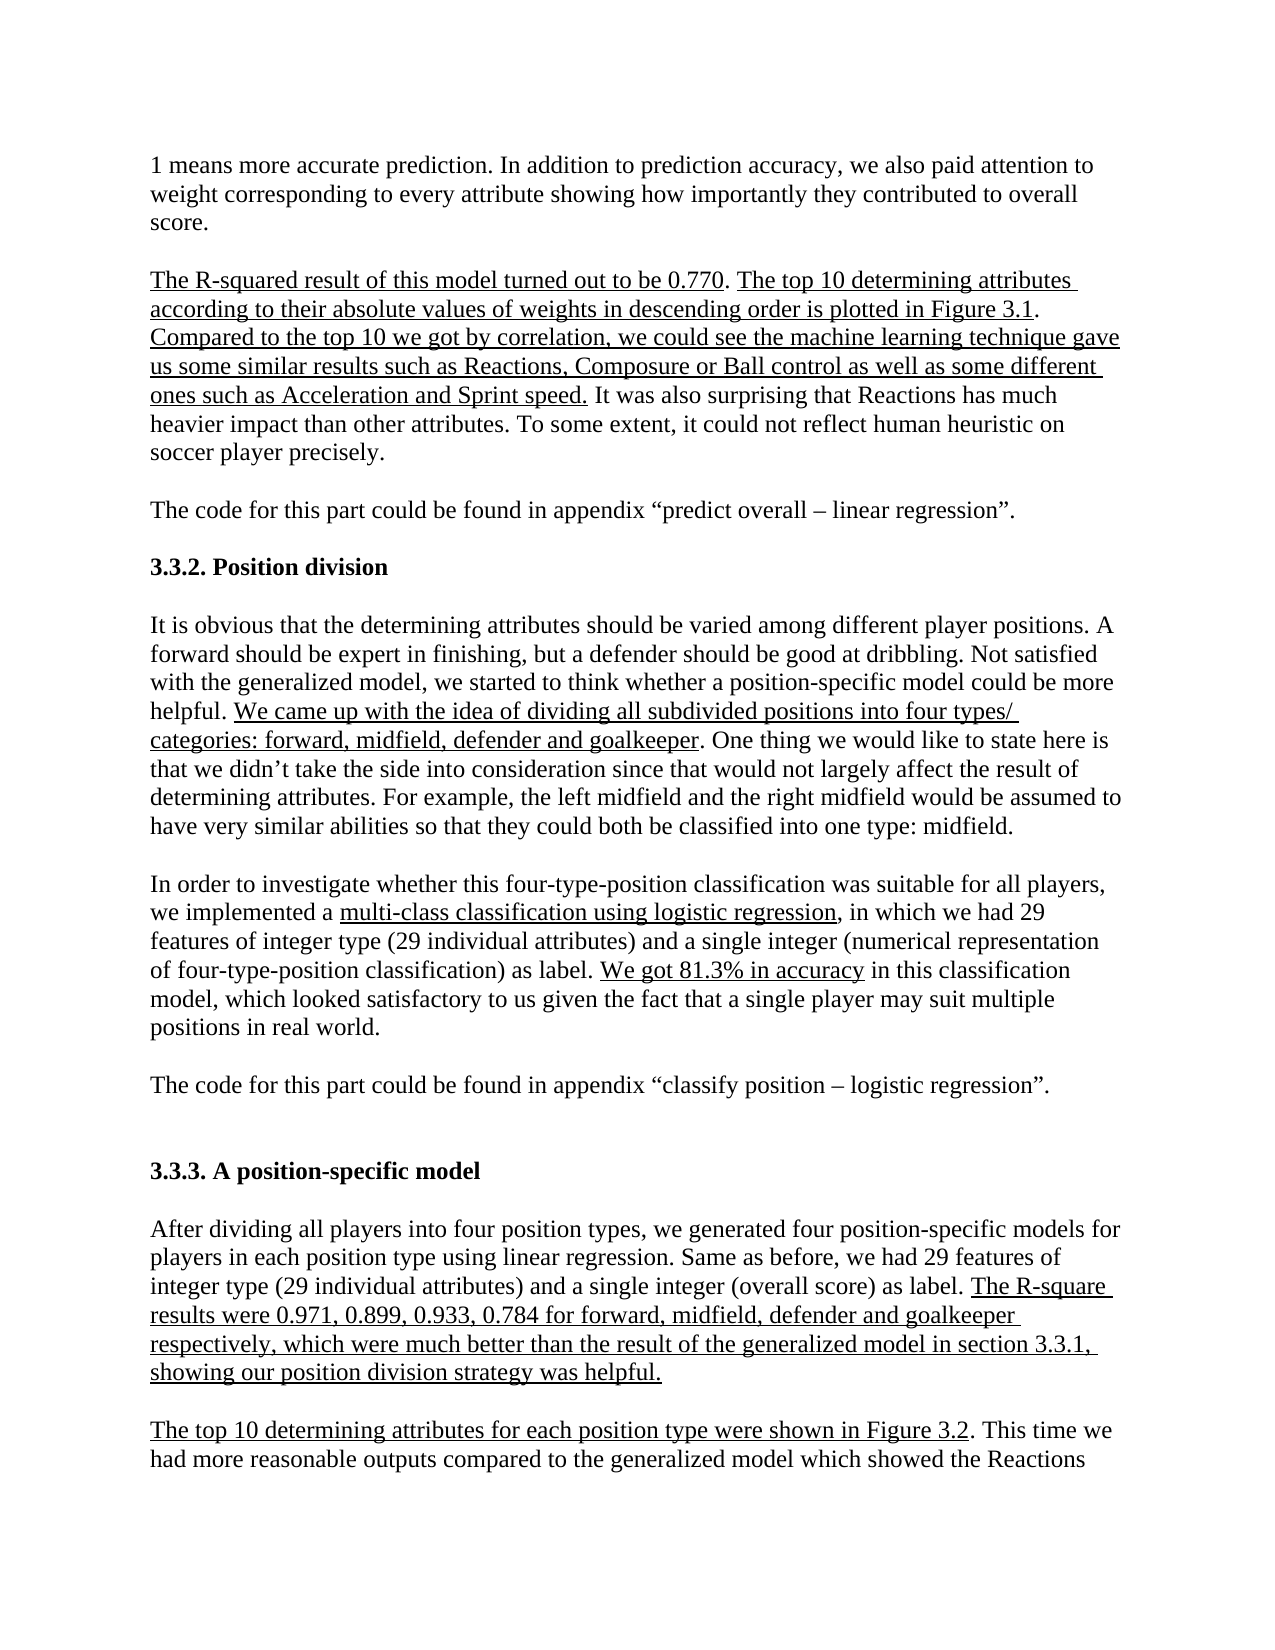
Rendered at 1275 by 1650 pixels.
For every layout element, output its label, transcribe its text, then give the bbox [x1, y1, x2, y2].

text In order to investigate whether this four-type-position classification was suitable for all players, we implemented a multi-class classification using logistic regression, in which we had 29 features of integer type (29 individual attributes) and a single integer (numerical representation of four-type-position classification) as label. We got 81.3% in accuracy in this classification model, which looked satisfactory to us given the fact that a single player may suit multiple positions in real world. [150, 869, 1125, 1041]
text 3.3.3. A position-specific model [150, 1156, 1125, 1185]
text After dividing all players into four position types, we generated four position-specific models for players in each position type using linear regression. Same as before, we had 29 features of integer type (29 individual attributes) and a single integer (overall score) as label. The R-square results were 0.971, 0.899, 0.933, 0.784 for forward, midfield, defender and goalkeeper respectively, which were much better than the result of the generalized model in section 3.3.1, showing our position division strategy was helpful. [150, 1214, 1125, 1386]
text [150, 150, 1125, 236]
text The R-squared result of this model turned out to be 0.770. The top 10 determining attributes according to their absolute values of weights in descending order is plotted in Figure 3.1. Compared to the top 10 we got by correlation, we could see the machine learning technique gave us some similar results such as Reactions, Composure or Ball control as well as some different ones such as Acceleration and Sprint speed. It was also surprising that Reactions has much heavier impact than other attributes. To some extent, it could not reflect human heuristic on soccer player precisely. [150, 265, 1125, 466]
text 3.3.2. Position division [150, 552, 1125, 581]
text The code for this part could be found in appendix “classify position – logistic regression”. [150, 1070, 1125, 1099]
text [150, 1415, 1125, 1472]
text It is obvious that the determining attributes should be varied among different player positions. A forward should be expert in finishing, but a defender should be good at dribbling. Not satisfied with the generalized model, we started to think whether a position-specific model could be more helpful. We came up with the idea of dividing all subdivided positions into four types/ categories: forward, midfield, defender and goalkeeper. One thing we would like to state here is that we didn’t take the side into consideration since that would not largely affect the result of determining attributes. For example, the left midfield and the right midfield would be assumed to have very similar abilities so that they could both be classified into one type: midfield. [150, 610, 1125, 840]
text The code for this part could be found in appendix “predict overall – linear regression”. [150, 495, 1125, 524]
